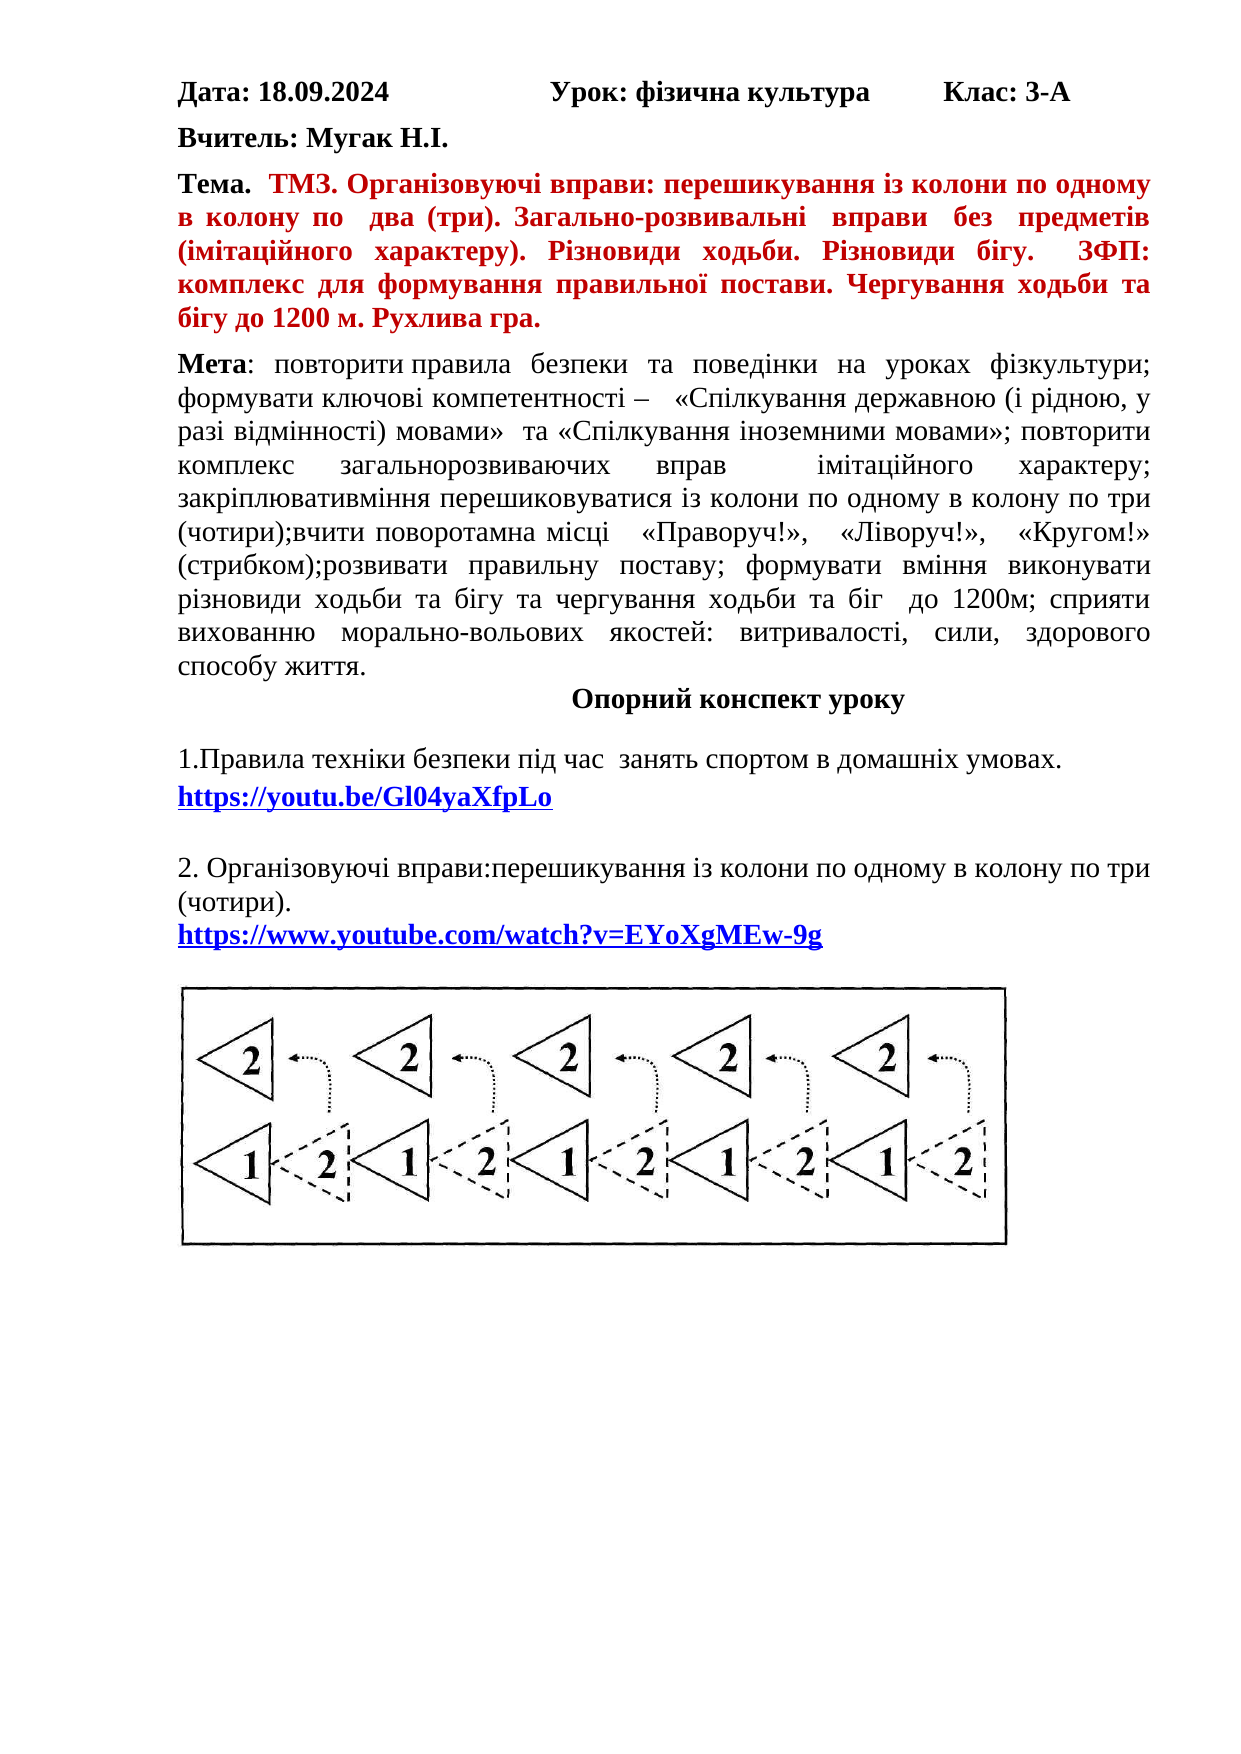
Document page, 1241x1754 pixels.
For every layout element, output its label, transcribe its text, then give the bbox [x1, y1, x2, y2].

text Вчитель: Мугак Н.І. [177, 120, 1152, 153]
text https://youtu.be/Gl04yaXfpLo [177, 779, 1152, 813]
text Тема. ТМЗ. Організовуючі вправи: перешикування із колони по одному в колону по два (три). Загально-розвивальні вправи без предметів (імітаційного характеру). Різновиди ходьби. Різновиди бігу. ЗФП: комплекс для формування правильної постави. Чергування ходьби та бігу до 1200 м. Рухлива гра. [177, 166, 1152, 334]
text Дата: 18.09.2024 Урок: фізична культура Клас: 3-А [177, 74, 1152, 107]
picture [177, 984, 1010, 1248]
text 1.Правила техніки безпеки під час занять спортом в домашніх умовах. [177, 741, 1152, 774]
text https://www.youtube.com/watch?v=EYoXgMEw-9g [177, 917, 1152, 951]
text Опорний конспект уроку [325, 682, 1152, 715]
text Мета: повторити правила безпеки та поведінки на уроках фізкультури; формувати ключові компетентності – «Спілкування державною (і рідною, у разі відмінності) мовами» та «Спілкування іноземними мовами»; повторити комплекс загальнорозвиваючих вправ імітаційного характеру; закріплювативміння перешиковуватися із колони по одному в колону по три (чотири);вчити поворотамна місці «Праворуч!», «Ліворуч!», «Кругом!» (стрибком);розвивати правильну поставу; формувати вміння виконувати різновиди ходьби та бігу та чергування ходьби та біг до 1200м; сприяти вихованню морально-вольових якостей: витривалості, сили, здорового способу життя. [177, 346, 1152, 682]
text 2. Організовуючі вправи:перешикування із колони по одному в колону по три (чотири). [177, 850, 1152, 917]
